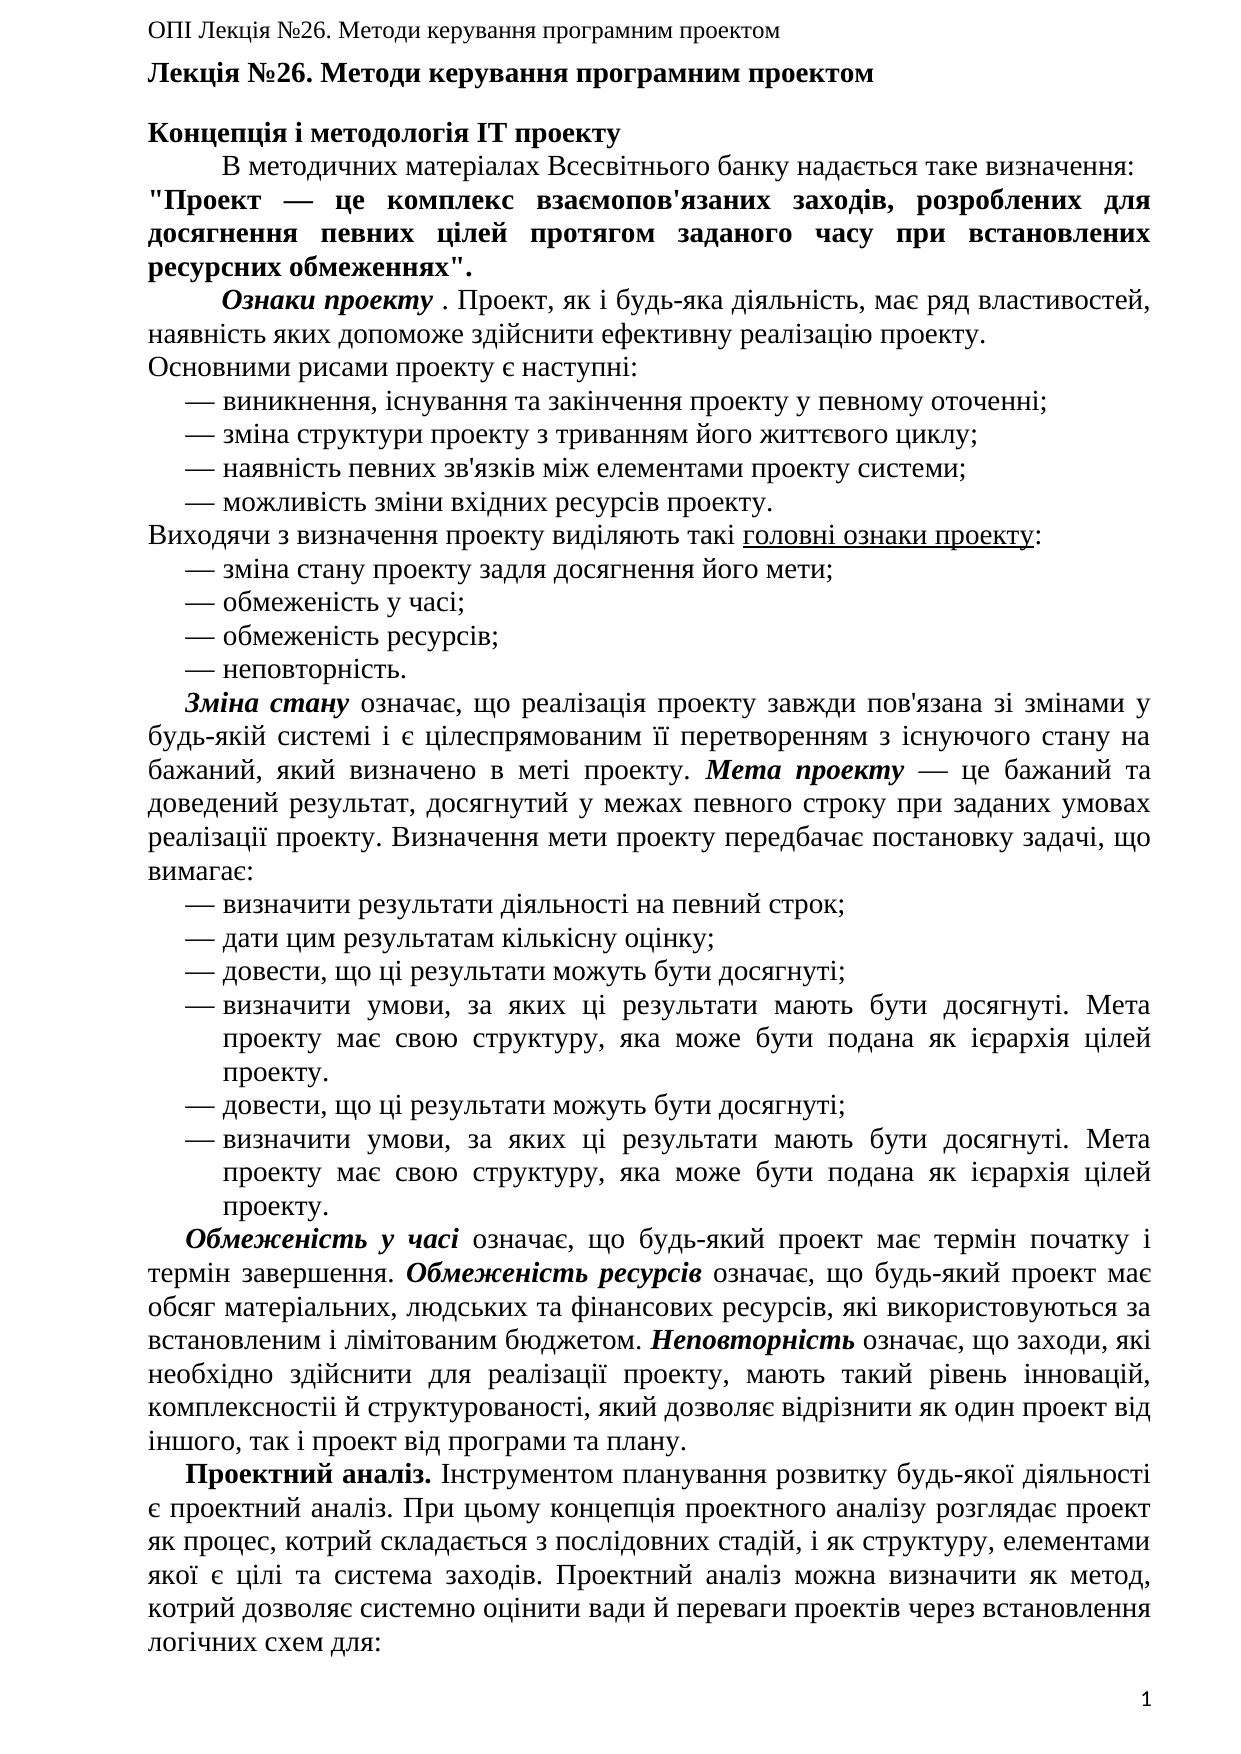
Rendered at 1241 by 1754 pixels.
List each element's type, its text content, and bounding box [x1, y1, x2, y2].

list дати цим результатам кількісну оцінку; [185, 920, 1152, 953]
list зміна структури проекту з триванням його життєвого циклу; [185, 417, 1152, 450]
list визначити умови, за яких ці результати мають бути досягнуті. Мета проекту має свою структуру, яка може бути подана як ієрархія цілей проекту. [185, 1121, 1152, 1222]
text Обмеженість у часі означає, що будь-який проект має термін початку і термін завершення. Обмеженість ресурсів означає, що будь-який проект має обсяг матеріальних, людських та фінансових ресурсів, які використовуються за встановленим і лімітованим бюджетом. Неповторність означає, що заходи, які необхідно здійснити для реалізації проекту, мають такий рівень інновацій, комплексностіі й структурованості, який дозволяє відрізнити як один проект від іншого, так і проект від програми та плану. [148, 1222, 1152, 1456]
text Проектний аналіз. Інструментом планування розвитку будь-якої діяльності є проектний аналіз. При цьому концепція проектного аналізу розглядає проект як процес, котрий складається з послідовних стадій, і як структуру, елементами якої є цілі та система заходів. Проектний аналіз можна визначити як метод, котрий дозволяє системно оцінити вади й переваги проектів через встановлення логічних схем для: [148, 1456, 1152, 1658]
text Виходячи з визначення проекту виділяють такі головні ознаки проекту: [148, 517, 1152, 551]
text Ознаки проекту . Проект, як і будь-яка діяльність, має ряд властивостей, наявність яких допоможе здійснити ефективну реалізацію проекту. [148, 282, 1152, 349]
list наявність певних зв'язків між елементами проекту системи; [185, 450, 1152, 484]
list обмеженість ресурсів; [185, 618, 1152, 651]
text В методичних матеріалах Всесвітнього банку надається таке визначення: [148, 148, 1152, 182]
text "Проект — це комплекс взаємопов'язаних заходів, розроблених для досягнення певних цілей протягом заданого часу при встановлених ресурсних обмеженнях". [148, 182, 1152, 282]
text Лекція №26. Методи керування програмним проектом [148, 55, 1152, 89]
list довести, що ці результати можуть бути досягнуті; [185, 953, 1152, 987]
text Основними рисами проекту є наступні: [148, 349, 1152, 383]
text Зміна стану означає, що реалізація проекту завжди пов'язана зі змінами у будь-якій системі і є цілеспрямованим її перетворенням з існуючого стану на бажаний, який визначено в меті проекту. Мета проекту — це бажаний та доведений результат, досягнутий у межах певного строку при заданих умовах реалізації проекту. Визначення мети проекту передбачає постановку задачі, що вимагає: [148, 685, 1152, 886]
list виникнення, існування та закінчення проекту у певному оточенні; [185, 383, 1152, 417]
list обмеженість у часі; [185, 584, 1152, 618]
list зміна стану проекту задля досягнення його мети; [185, 551, 1152, 584]
list довести, що ці результати можуть бути досягнуті; [185, 1087, 1152, 1121]
list визначити умови, за яких ці результати мають бути досягнуті. Мета проекту має свою структуру, яка може бути подана як ієрархія цілей проекту. [185, 987, 1152, 1087]
text Концепція і методологія ІТ проекту [148, 115, 1152, 148]
list неповторність. [185, 651, 1152, 685]
list можливість зміни вхідних ресурсів проекту. [185, 484, 1152, 517]
list визначити результати діяльності на певний строк; [185, 886, 1152, 920]
